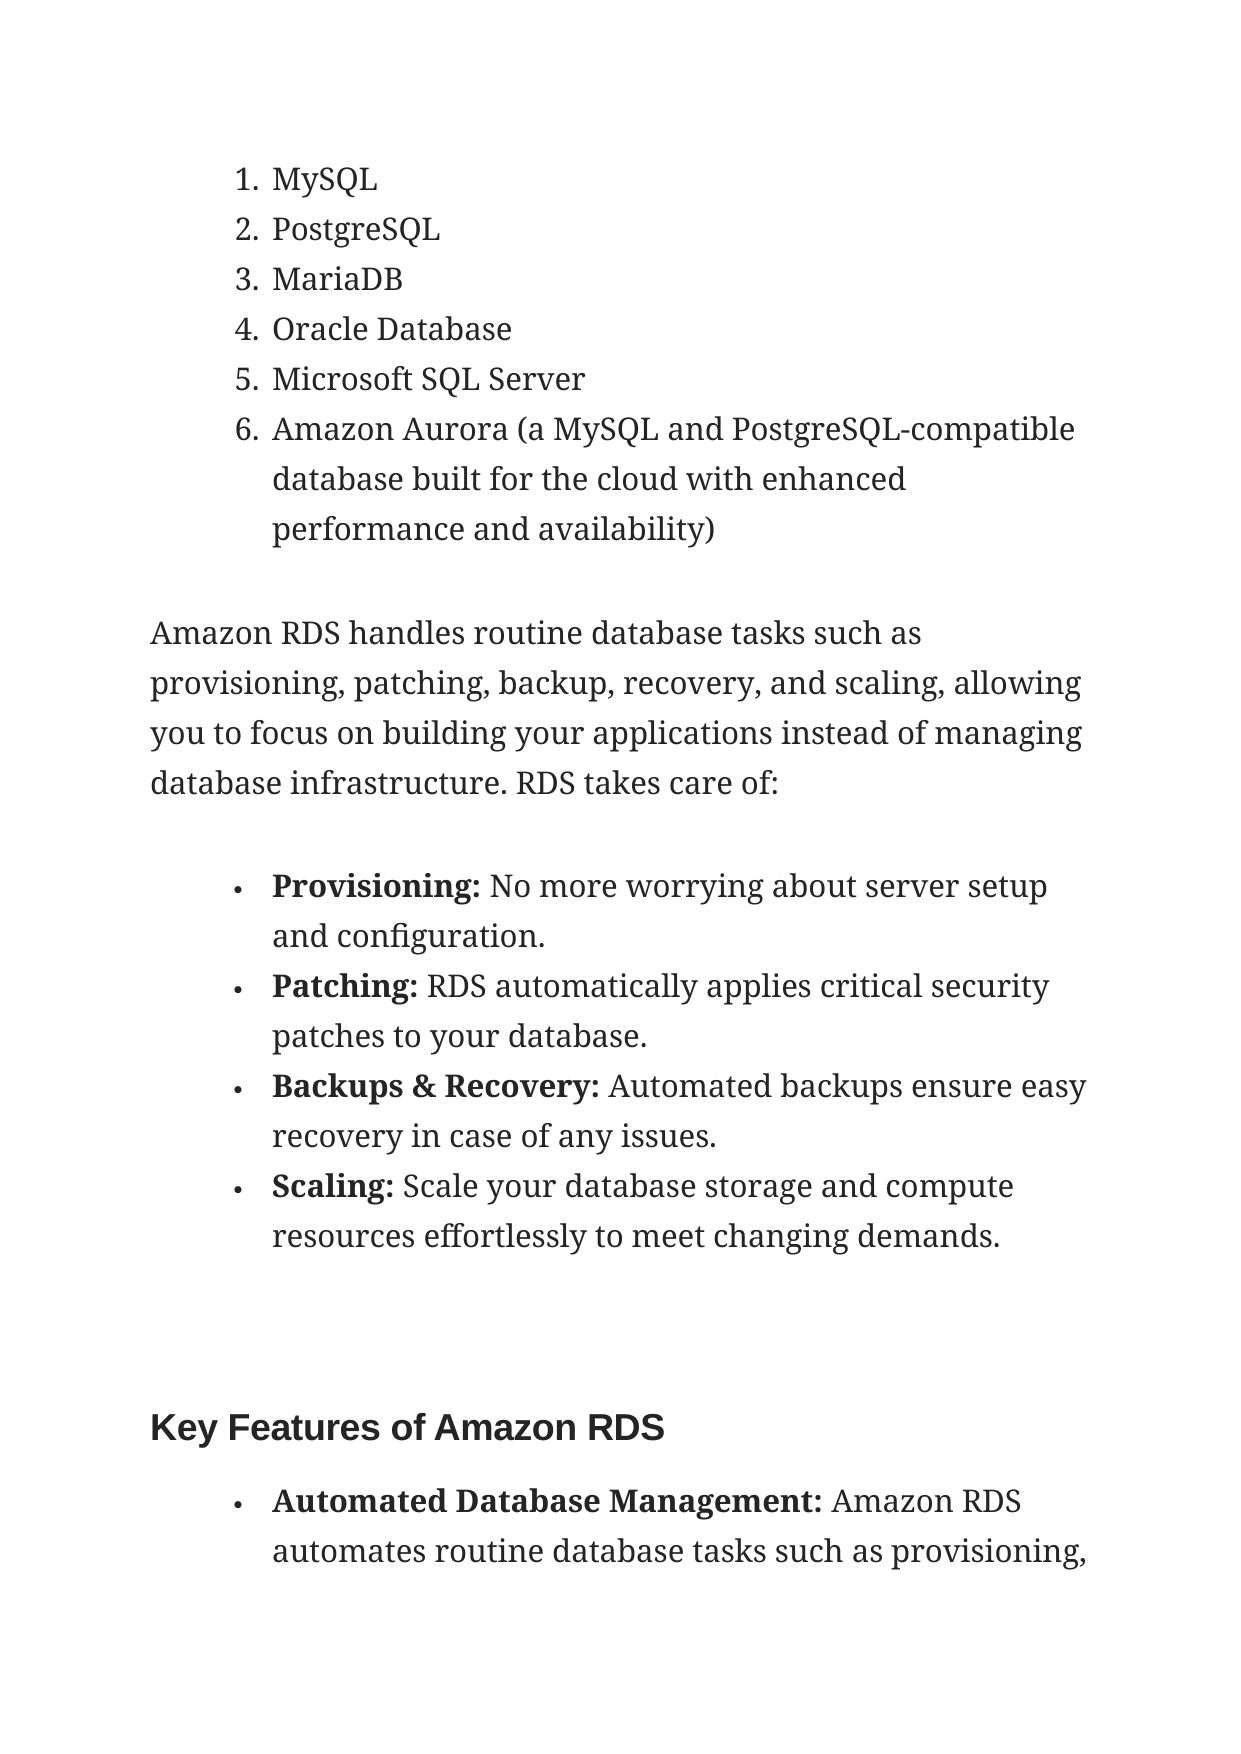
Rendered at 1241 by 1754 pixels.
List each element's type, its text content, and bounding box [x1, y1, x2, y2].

list Patching: RDS automatically applies critical security patches to your database. [234, 957, 1090, 1057]
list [234, 1472, 1090, 1572]
list Oracle Database [234, 300, 1090, 350]
list Backups & Recovery: Automated backups ensure easy recovery in case of any issues. [234, 1057, 1090, 1157]
list MariaDB [234, 250, 1090, 300]
list Provisioning: No more worrying about server setup and configuration. [234, 857, 1090, 957]
list PostgreSQL [234, 200, 1090, 250]
subtitle Key Features of Amazon RDS [150, 1401, 1090, 1448]
list Amazon Aurora (a MySQL and PostgreSQL-compatible database built for the cloud with enhanced performance and availability) [234, 400, 1090, 550]
list MySQL [234, 150, 1090, 200]
list Microsoft SQL Server [234, 350, 1090, 400]
text Amazon RDS handles routine database tasks such as provisioning, patching, backup, recovery, and scaling, allowing you to focus on building your applications instead of managing database infrastructure. RDS takes care of: [150, 603, 1090, 803]
list Scaling: Scale your database storage and compute resources effortlessly to meet changing demands. [234, 1157, 1090, 1257]
